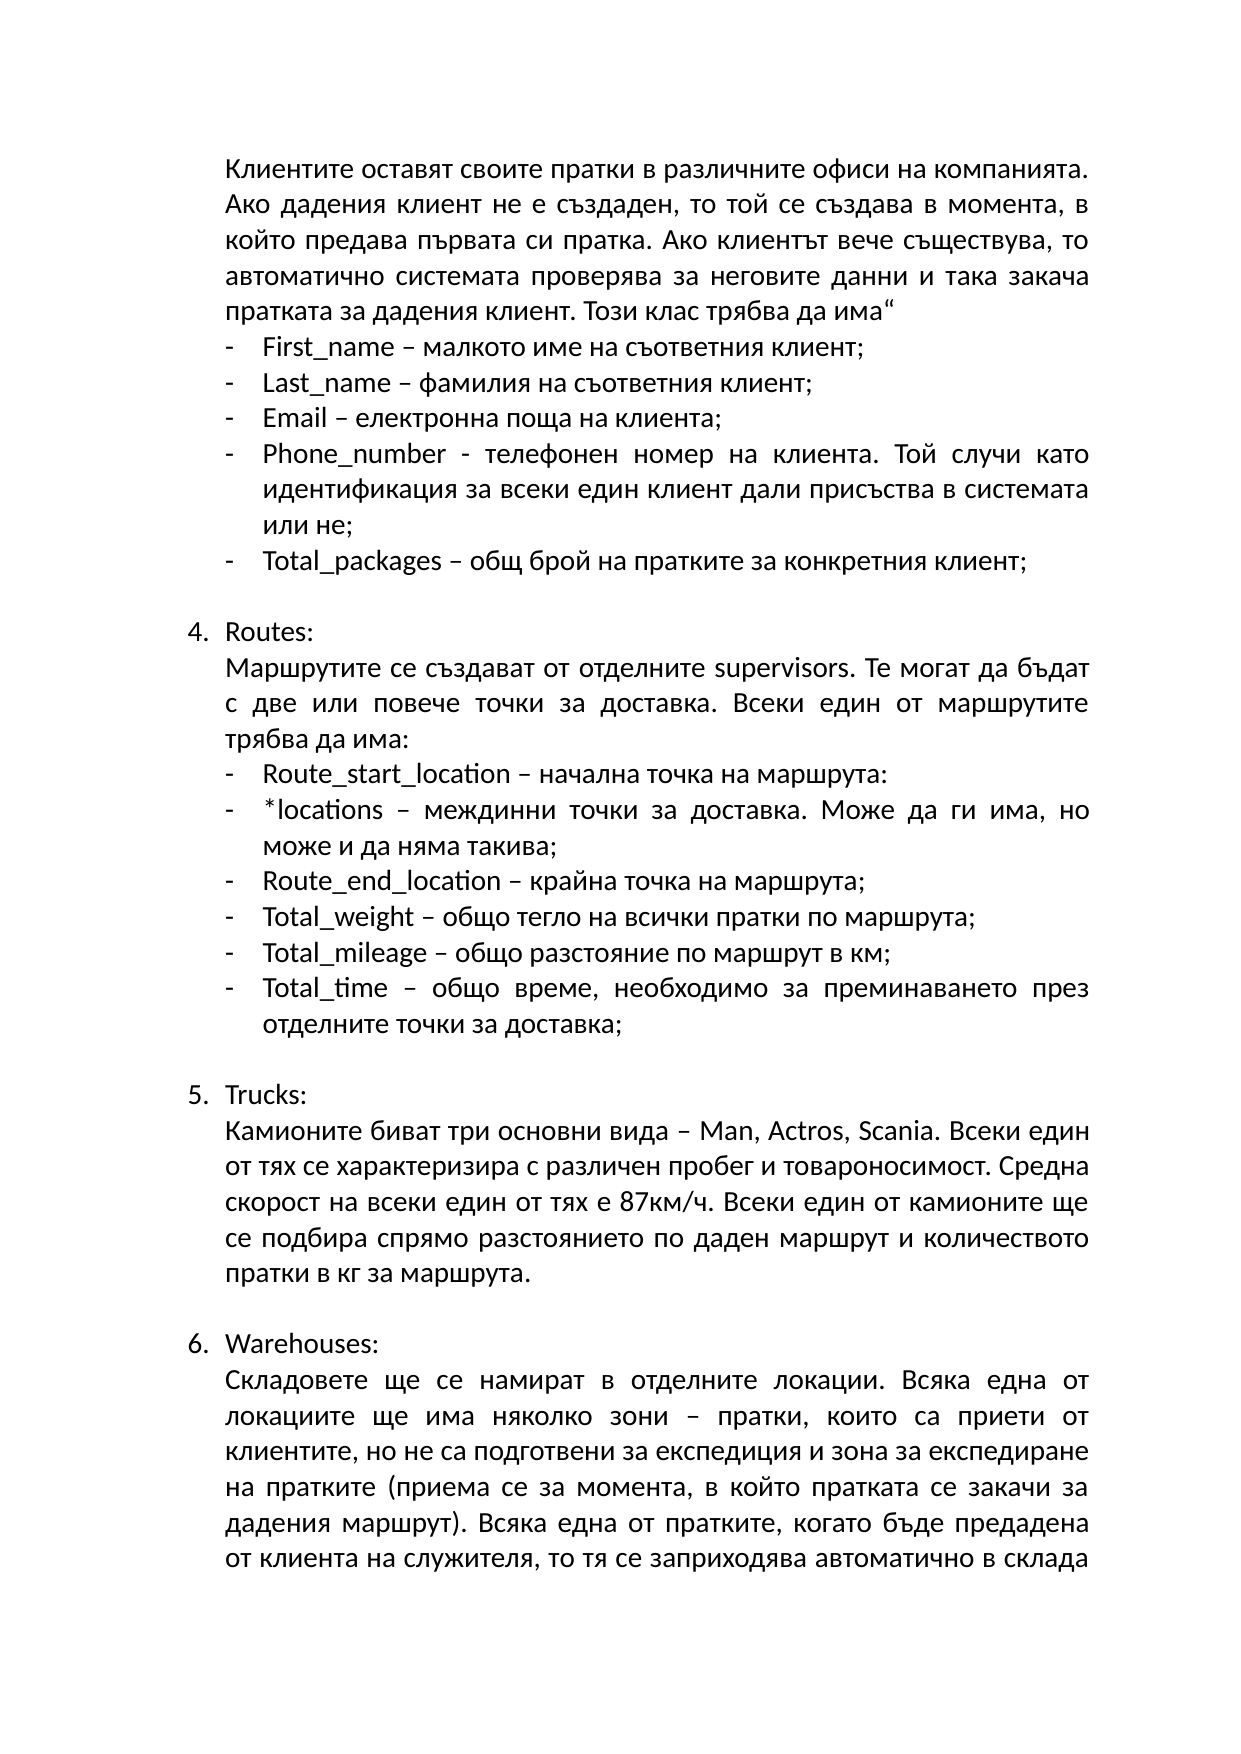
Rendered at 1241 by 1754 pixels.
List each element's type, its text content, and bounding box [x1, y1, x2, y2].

list Routes: [187, 613, 1090, 649]
list Камионите биват три основни вида – Man, Actros, Scania. Всеки един от тях се характеризира с различен пробег и товароносимост. Средна скорост на всеки един от тях е 87км/ч. Всеки един от камионите ще се подбира спрямо разстоянието по даден маршрут и количеството пратки в кг за маршрута. [225, 1112, 1090, 1290]
list Route_end_location – крайна точка на маршрута; [225, 862, 1090, 898]
list Маршрутите се създават от отделните supervisors. Те могат да бъдат с две или повече точки за доставка. Всеки един от маршрутите трябва да има: [225, 649, 1090, 756]
list Total_packages – общ брой на пратките за конкретния клиент; [225, 542, 1090, 577]
list Last_name – фамилия на съответния клиент; [225, 364, 1090, 399]
list Email – електронна поща на клиента; [225, 399, 1090, 435]
list *locations – междинни точки за доставка. Може да ги има, но може и да няма такива; [225, 791, 1090, 862]
list Phone_number - телефонен номер на клиента. Той случи като идентификация за всеки един клиент дали присъства в системата или не; [225, 435, 1090, 542]
list Trucks: [187, 1076, 1090, 1112]
list Total_time – общо време, необходимо за преминаването през отделните точки за доставка; [225, 969, 1090, 1041]
list Warehouses: [187, 1326, 1090, 1361]
list Total_weight – общо тегло на всички пратки по маршрута; [225, 898, 1090, 934]
list Route_start_location – начална точка на маршрута: [225, 756, 1090, 791]
list Клиентите оставят своите пратки в различните офиси на компанията. Ако дадения клиент не е създаден, то той се създава в момента, в който предава първата си пратка. Ако клиентът вече съществува, то автоматично системата проверява за неговите данни и така закача пратката за дадения клиент. Този клас трябва да има“ [225, 150, 1090, 328]
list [225, 1361, 1090, 1575]
list First_name – малкото име на съответния клиент; [225, 328, 1090, 364]
list Total_mileage – общо разстояние по маршрут в км; [225, 934, 1090, 969]
